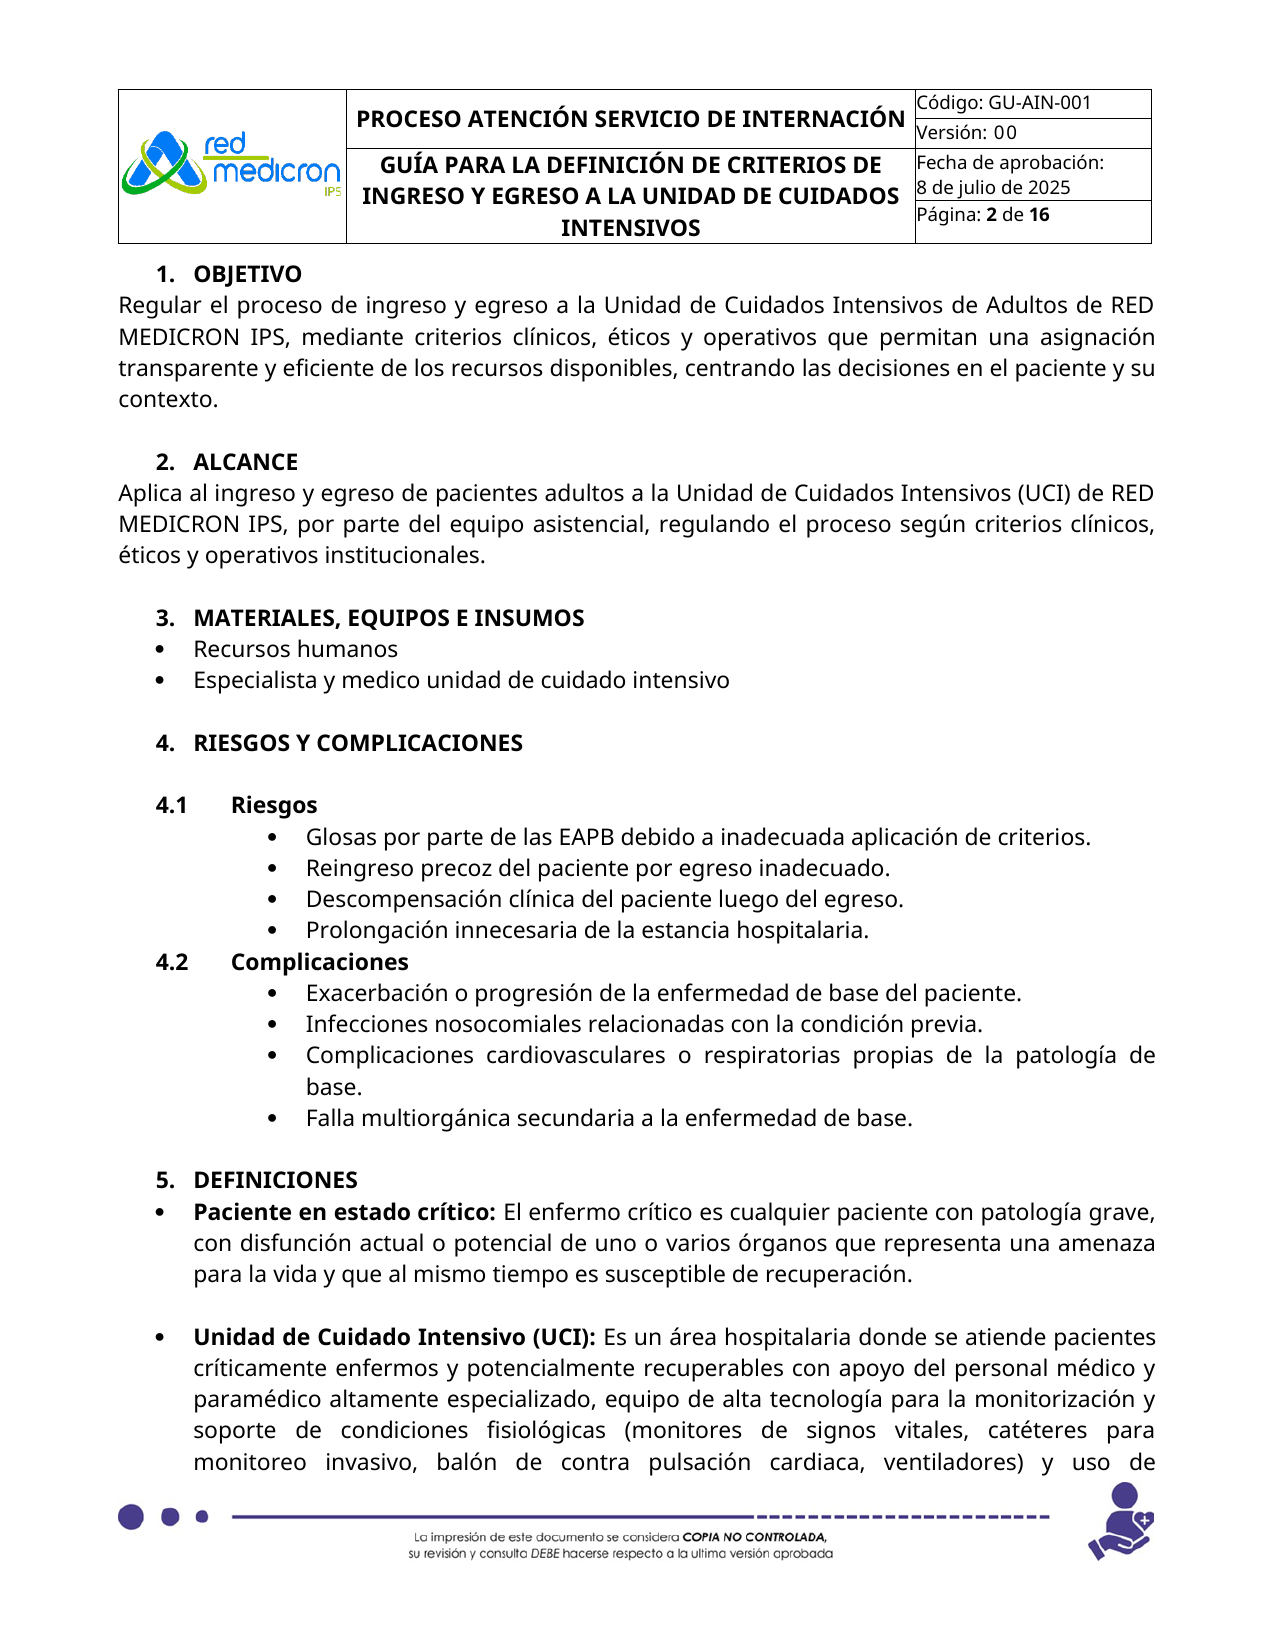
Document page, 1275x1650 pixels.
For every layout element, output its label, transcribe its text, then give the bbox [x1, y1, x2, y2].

list MATERIALES, EQUIPOS E INSUMOS [156, 602, 1157, 633]
list Reingreso precoz del paciente por egreso inadecuado. [268, 852, 1157, 883]
list RIESGOS Y COMPLICACIONES [156, 727, 1157, 758]
picture [121, 131, 341, 196]
list Exacerbación o progresión de la enfermedad de base del paciente. [268, 977, 1157, 1008]
picture [118, 1482, 1154, 1562]
list Especialista y medico unidad de cuidado intensivo [156, 664, 1157, 695]
list Recursos humanos [156, 633, 1157, 664]
text Aplica al ingreso y egreso de pacientes adultos a la Unidad de Cuidados Intensivos (UCI) de RED MEDICRON IPS, por parte del equipo asistencial, regulando el proceso según criterios clínicos, éticos y operativos institucionales. [118, 477, 1157, 570]
list DEFINICIONES [156, 1164, 1157, 1195]
list Glosas por parte de las EAPB debido a inadecuada aplicación de criterios. [268, 820, 1157, 852]
list Descompensación clínica del paciente luego del egreso. [268, 883, 1157, 914]
list Falla multiorgánica secundaria a la enfermedad de base. [268, 1102, 1157, 1133]
list ALCANCE [156, 445, 1157, 477]
list OBJETIVO [156, 258, 1157, 289]
list Riesgos [156, 789, 1157, 820]
list Complicaciones cardiovasculares o respiratorias propias de la patología de base. [268, 1039, 1157, 1102]
text Regular el proceso de ingreso y egreso a la Unidad de Cuidados Intensivos de Adultos de RED MEDICRON IPS, mediante criterios clínicos, éticos y operativos que permitan una asignación transparente y eficiente de los recursos disponibles, centrando las decisiones en el paciente y su contexto. [118, 289, 1157, 414]
list Infecciones nosocomiales relacionadas con la condición previa. [268, 1008, 1157, 1039]
list Prolongación innecesaria de la estancia hospitalaria. [268, 914, 1157, 945]
list Paciente en estado crítico: El enfermo crítico es cualquier paciente con patología grave, con disfunción actual o potencial de uno o varios órganos que representa una amenaza para la vida y que al mismo tiempo es susceptible de recuperación. [156, 1195, 1157, 1289]
list Complicaciones [156, 945, 1157, 977]
